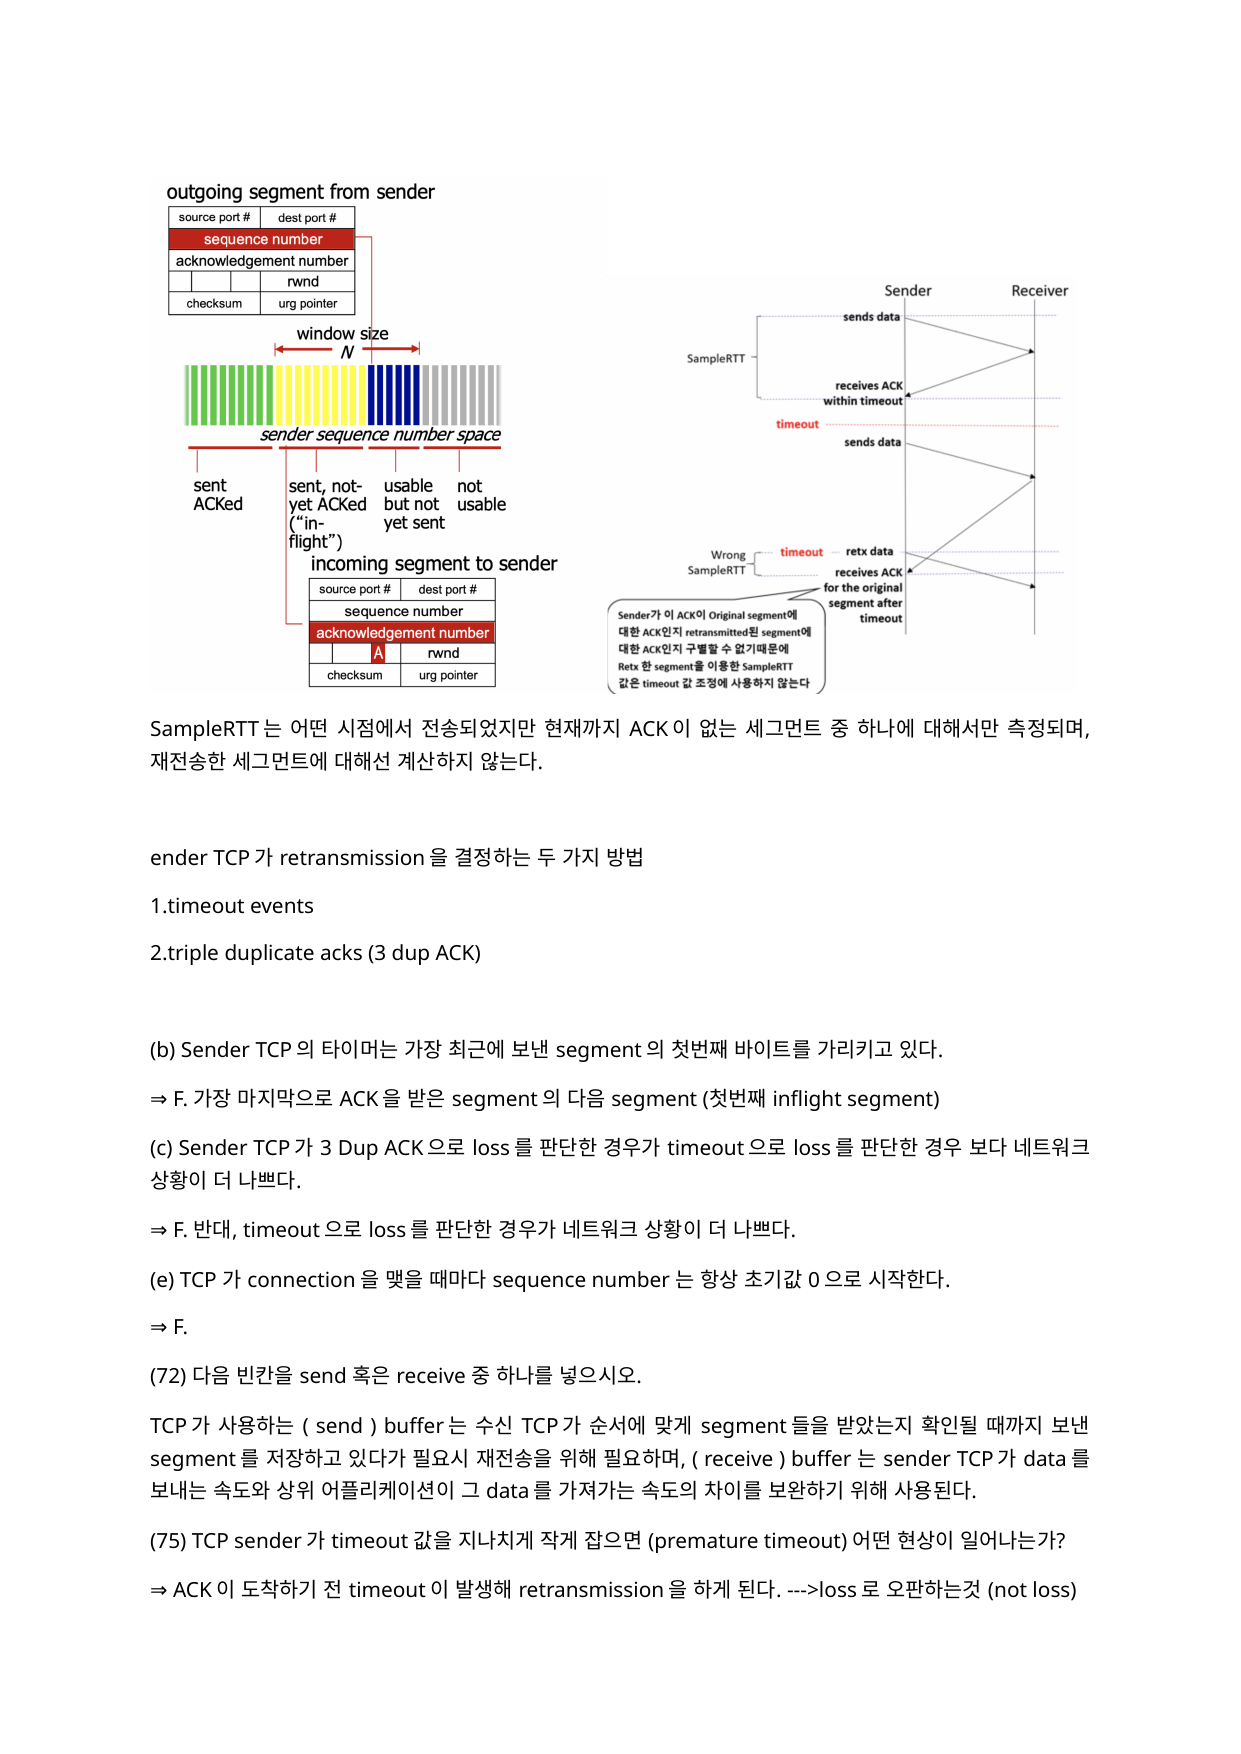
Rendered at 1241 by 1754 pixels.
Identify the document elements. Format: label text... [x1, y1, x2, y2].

text TCP가 사용하는 ( send ) buffer는 수신 TCP가 순서에 맞게 segment들을 받았는지 확인될 때까지 보낸 segment를 저장하고 있다가 필요시 재전송을 위해 필요하며, ( receive ) buffer 는 sender TCP가 data를 보내는 속도와 상위 어플리케이션이 그 data를 가져가는 속도의 차이를 보완하기 위해 사용된다. [150, 1409, 1090, 1505]
picture [150, 177, 1078, 694]
text ender TCP가 retransmission을 결정하는 두 가지 방법 [150, 842, 1090, 872]
text 1.timeout events [150, 891, 1090, 919]
text (c) Sender TCP가 3 Dup ACK으로 loss를 판단한 경우가 timeout으로 loss를 판단한 경우 보다 네트워크 상황이 더 나쁘다. [150, 1132, 1090, 1195]
text SampleRTT는 어떤 시점에서 전송되었지만 현재까지 ACK이 없는 세그먼트 중 하나에 대해서만 측정되며, 재전송한 세그먼트에 대해선 계산하지 않는다. [150, 712, 1090, 775]
text ⇒ F. [150, 1312, 1090, 1341]
text (e) TCP 가 connection을 맺을 때마다 sequence number 는 항상 초기값 0으로 시작한다. [150, 1263, 1090, 1293]
text (b) Sender TCP의 타이머는 가장 최근에 보낸 segment의 첫번째 바이트를 가리키고 있다. [150, 1033, 1090, 1063]
text 2.triple duplicate acks (3 dup ACK) [150, 938, 1090, 967]
text ⇒ F. 가장 마지막으로 ACK을 받은 segment의 다음 segment (첫번째 inflight segment) [150, 1082, 1090, 1113]
text ⇒ ACK이 도착하기 전 timeout이 발생해 retransmission을 하게 된다. --->loss로 오판하는것 (not loss) [150, 1573, 1090, 1604]
text ⇒ F. 반대, timeout으로 loss를 판단한 경우가 네트워크 상황이 더 나쁘다. [150, 1214, 1090, 1244]
text (75) TCP sender가 timeout 값을 지나치게 작게 잡으면 (premature timeout) 어떤 현상이 일어나는가? [150, 1524, 1090, 1554]
text (72) 다음 빈칸을 send 혹은 receive 중 하나를 넣으시오. [150, 1360, 1090, 1390]
